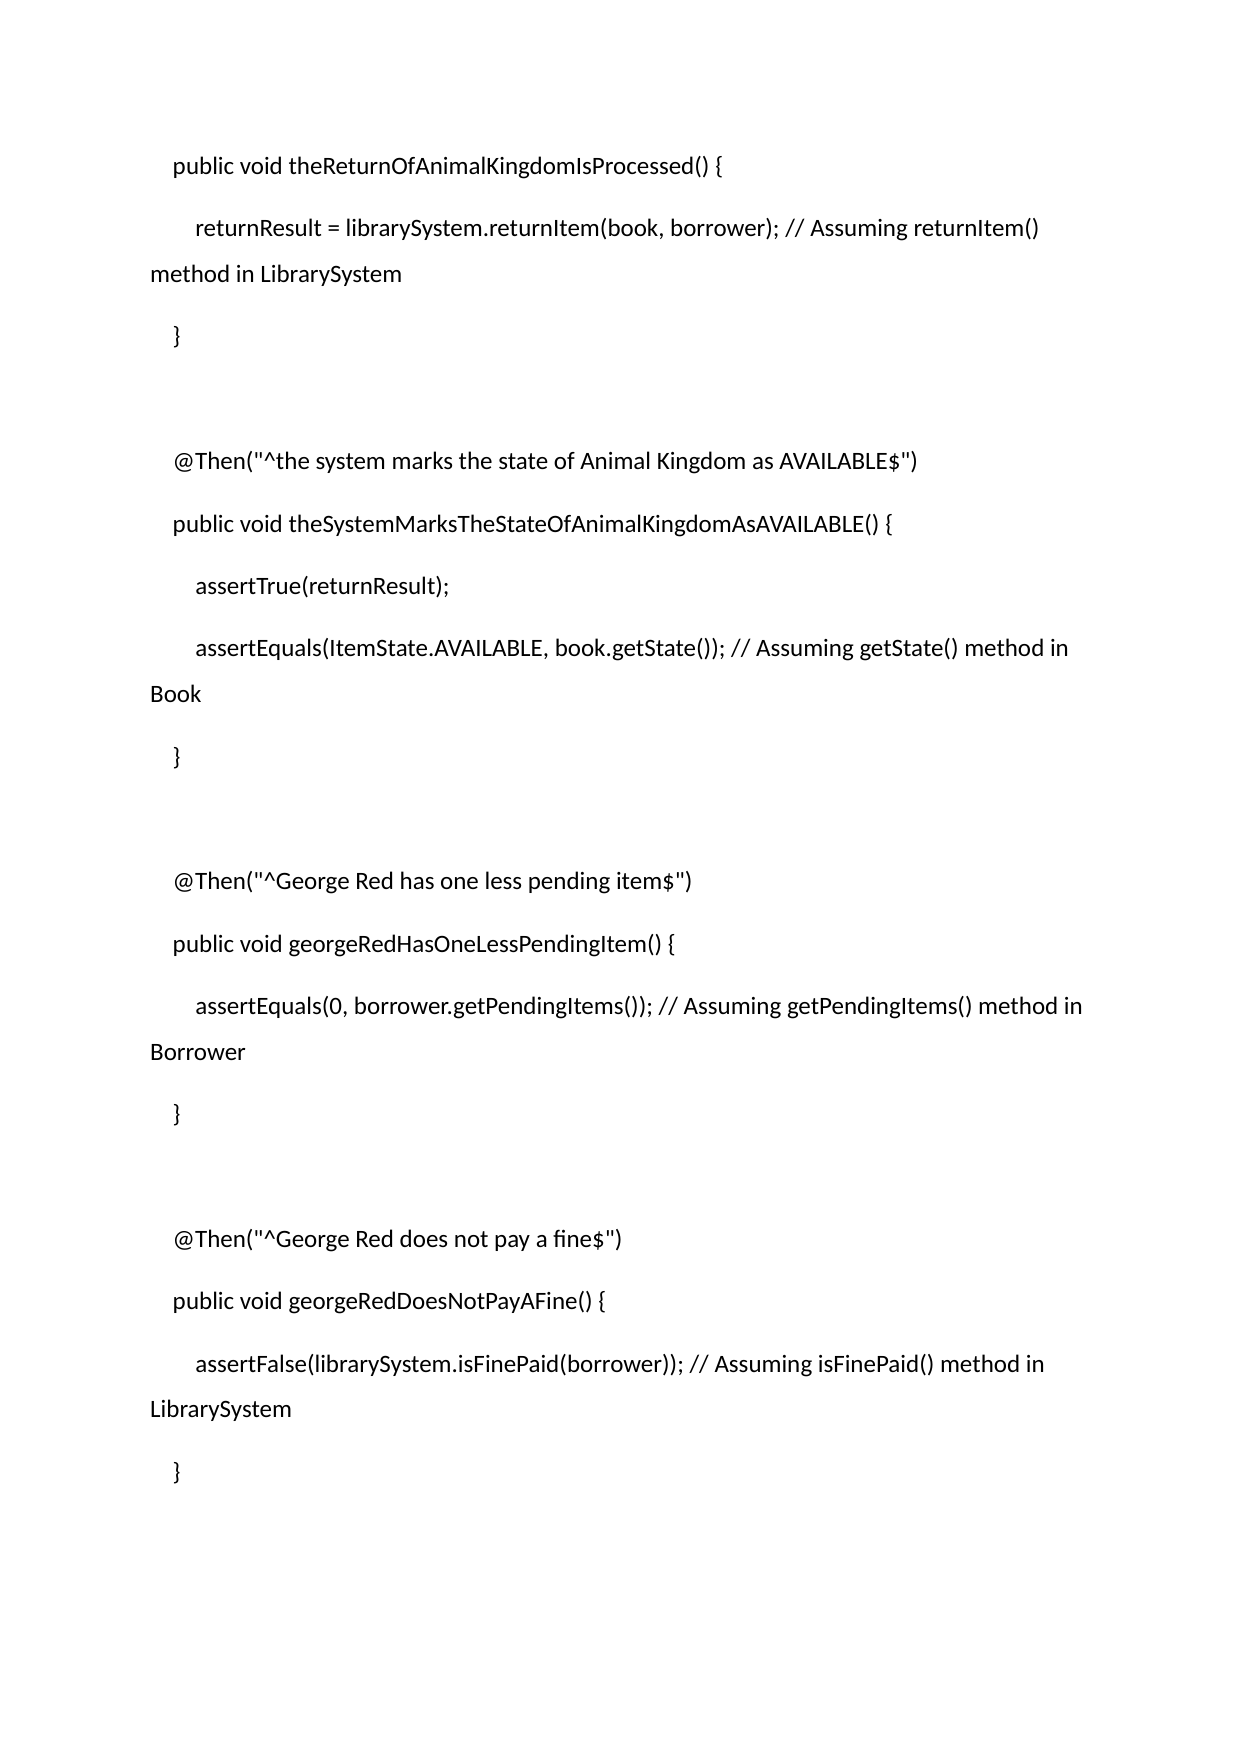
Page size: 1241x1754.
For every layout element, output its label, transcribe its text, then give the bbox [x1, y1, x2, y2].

text assertTrue(returnResult); [150, 570, 1090, 601]
text assertEquals(ItemState.AVAILABLE, book.getState()); // Assuming getState() method in Book [150, 632, 1090, 709]
text @Then("^George Red does not pay a fine$") [150, 1223, 1090, 1254]
text @Then("^George Red has one less pending item$") [150, 865, 1090, 896]
text public void georgeRedDoesNotPayAFine() { [150, 1286, 1090, 1316]
text } [150, 1098, 1090, 1129]
text } [150, 1456, 1090, 1487]
text } [150, 741, 1090, 771]
text @Then("^the system marks the state of Animal Kingdom as AVAILABLE$") [150, 445, 1090, 476]
text public void georgeRedHasOneLessPendingItem() { [150, 928, 1090, 958]
text assertEquals(0, borrower.getPendingItems()); // Assuming getPendingItems() method in Borrower [150, 990, 1090, 1066]
text assertFalse(librarySystem.isFinePaid(borrower)); // Assuming isFinePaid() method in LibrarySystem [150, 1348, 1090, 1424]
text public void theSystemMarksTheStateOfAnimalKingdomAsAVAILABLE() { [150, 508, 1090, 538]
text public void theReturnOfAnimalKingdomIsProcessed() { [150, 150, 1090, 181]
text returnResult = librarySystem.returnItem(book, borrower); // Assuming returnItem() method in LibrarySystem [150, 212, 1090, 289]
text } [150, 321, 1090, 351]
